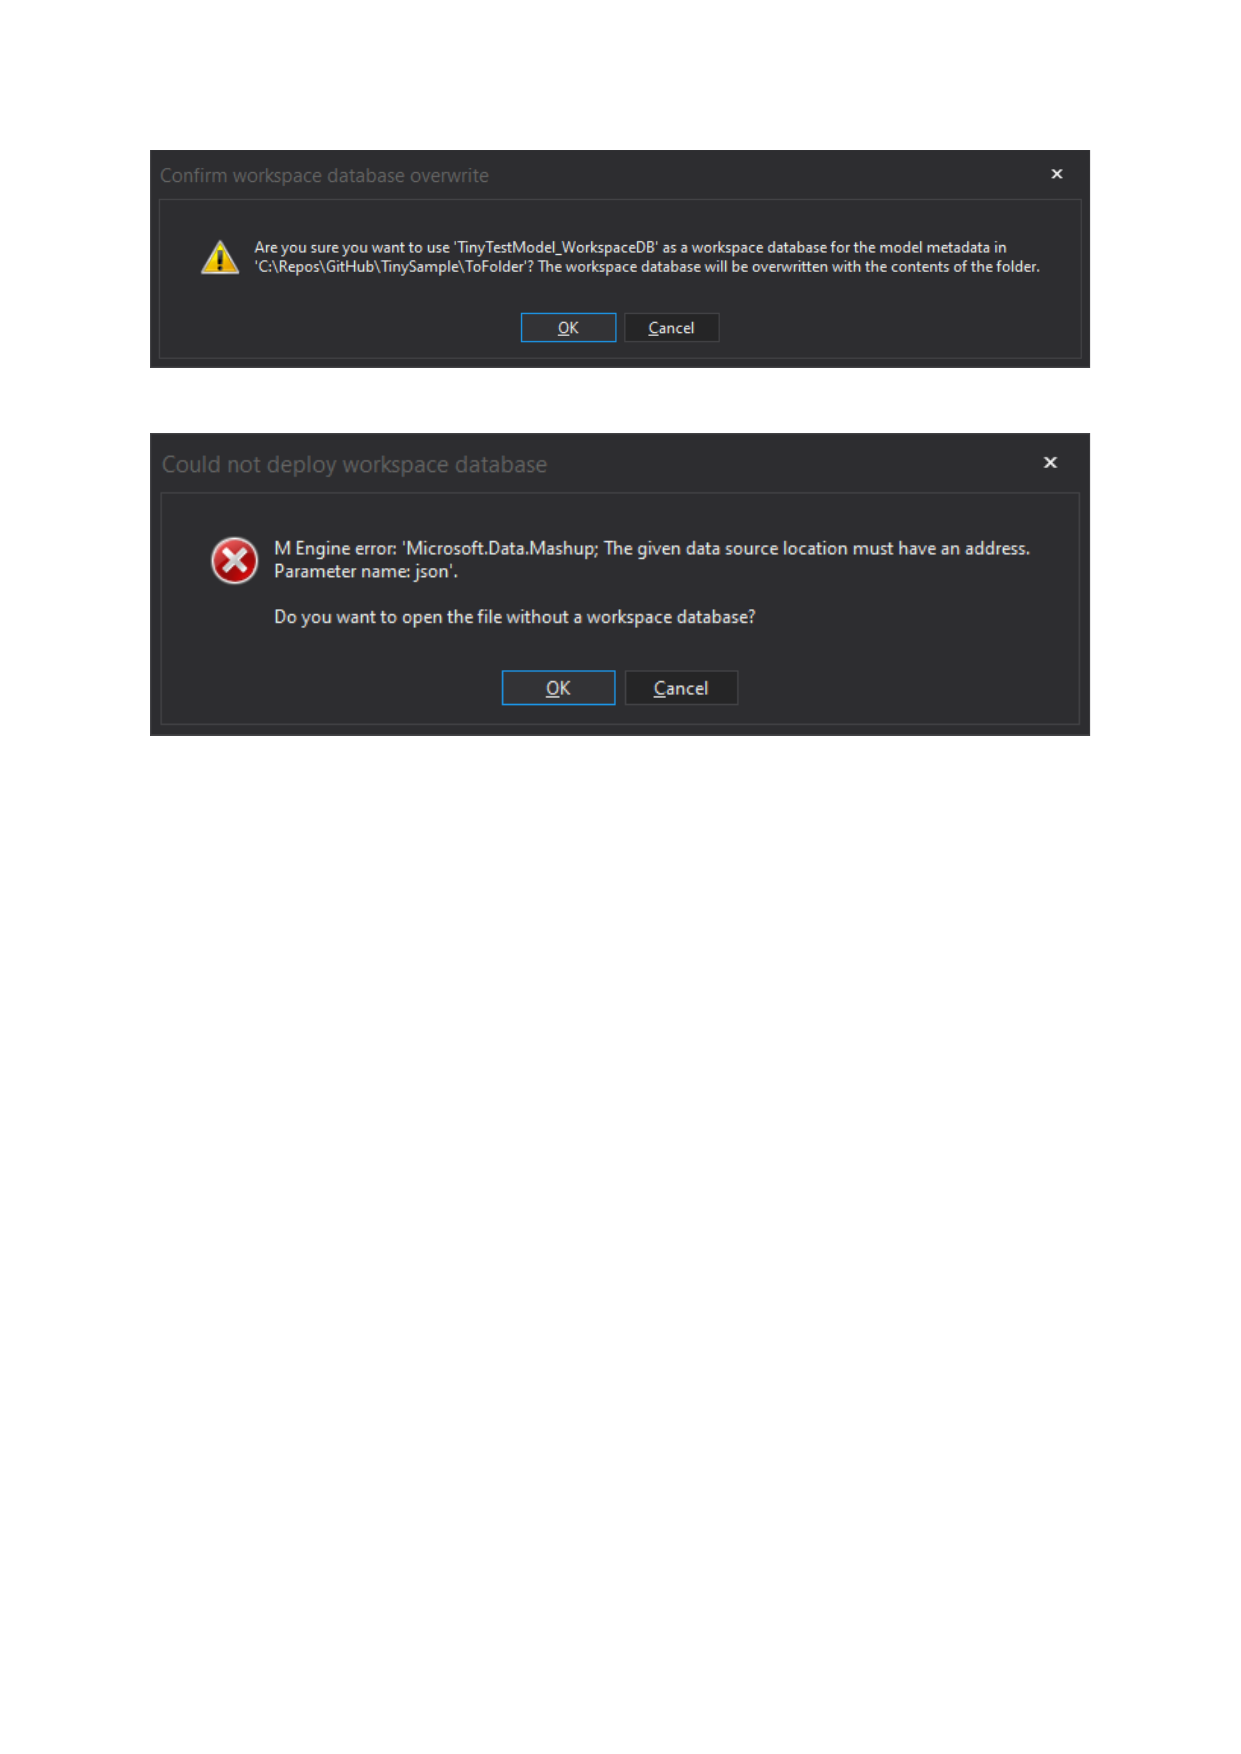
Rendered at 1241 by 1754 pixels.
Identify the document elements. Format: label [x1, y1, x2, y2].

picture [150, 433, 1091, 736]
picture [150, 150, 1091, 368]
